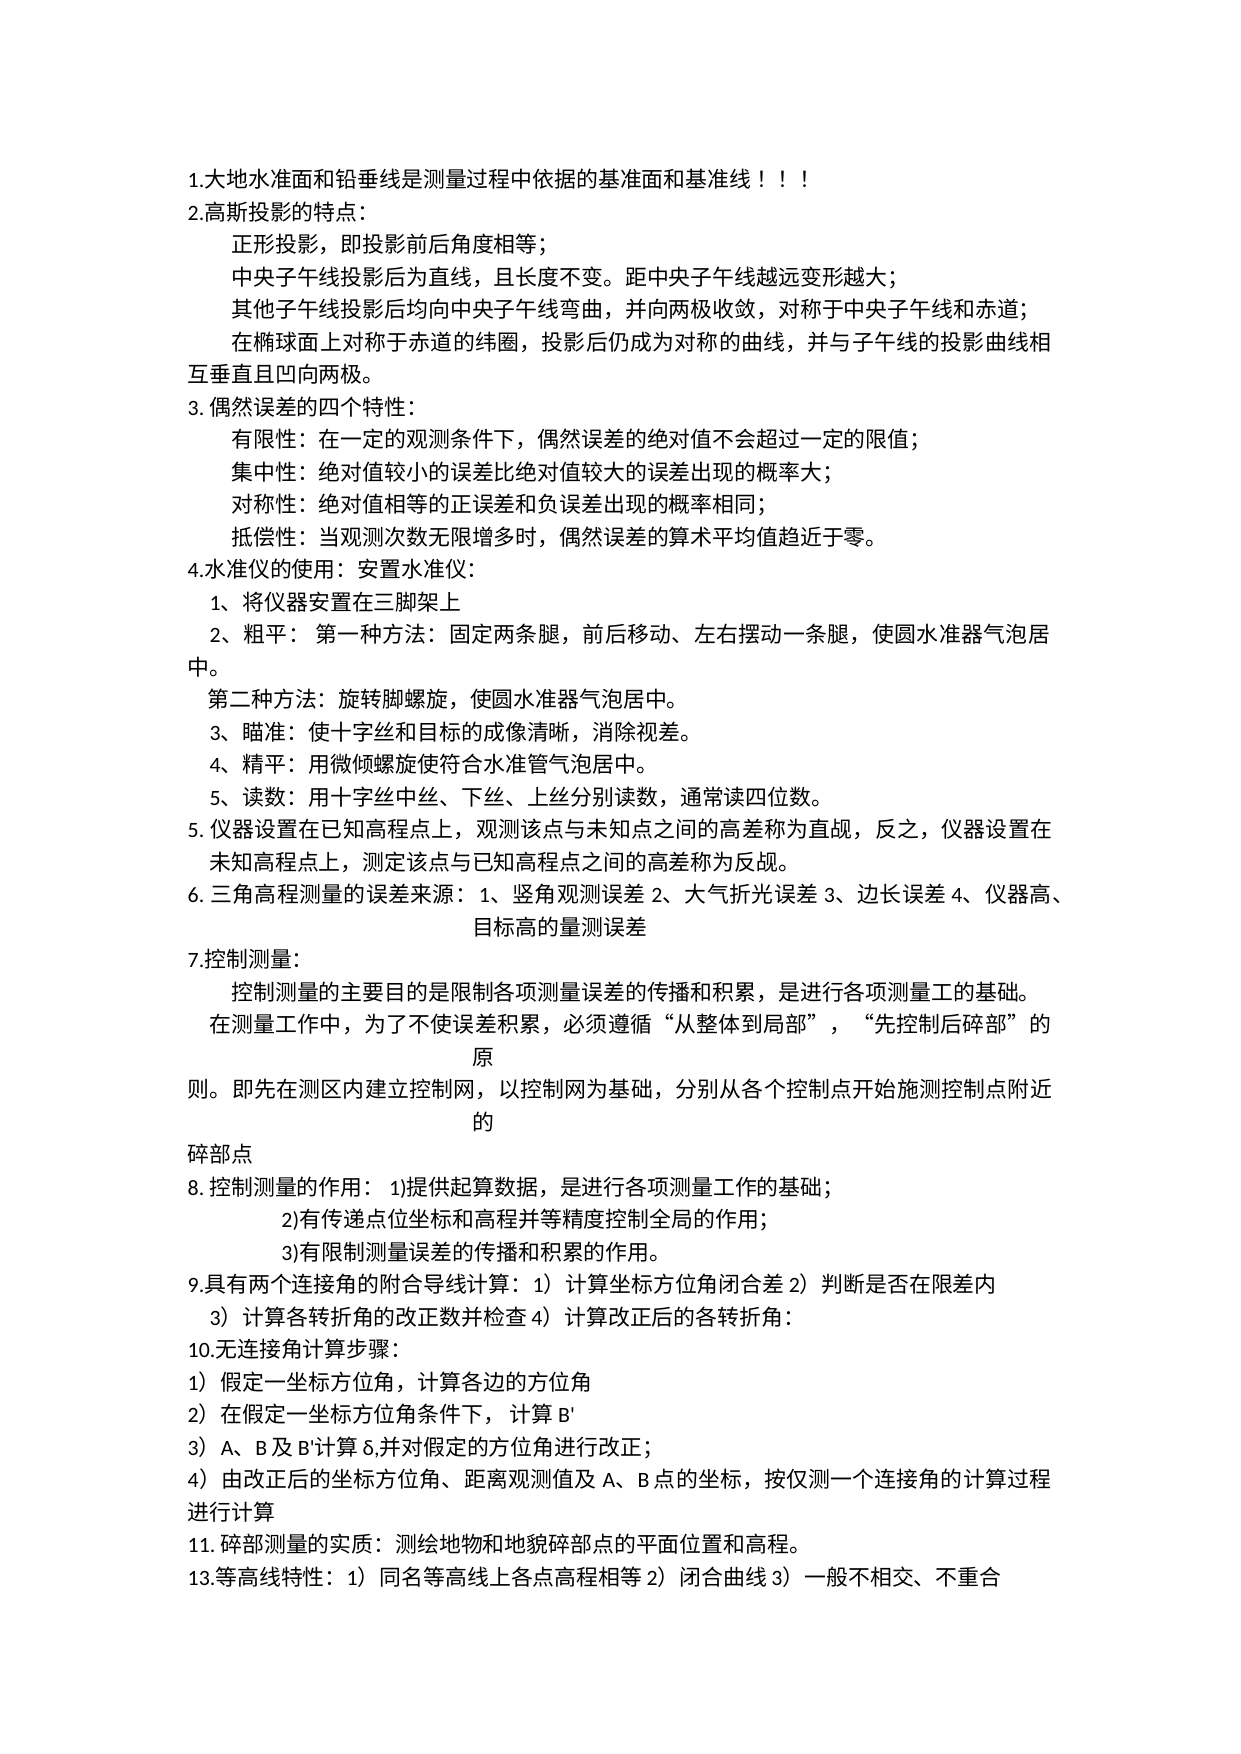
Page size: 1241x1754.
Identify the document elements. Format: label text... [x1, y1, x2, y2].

text 中央子午线投影后为直线，且长度不变。距中央子午线越远变形越大； [187, 259, 1053, 292]
text 1）假定一坐标方位角，计算各边的方位角 [187, 1364, 1053, 1397]
text 2）在假定一坐标方位角条件下， 计算B' [187, 1397, 1053, 1429]
text 7.控制测量： [187, 942, 1053, 974]
text 2.高斯投影的特点： [187, 194, 1053, 227]
text 抵偿性：当观测次数无限增多时，偶然误差的算术平均值趋近于零。 [187, 519, 1053, 552]
text 3、瞄准：使十字丝和目标的成像清晰，消除视差。 [187, 714, 1053, 747]
text 8. 控制测量的作用： 1)提供起算数据，是进行各项测量工作的基础； [187, 1169, 1053, 1202]
text 碎部点 [187, 1137, 1053, 1169]
text 对称性：绝对值相等的正误差和负误差出现的概率相同； [187, 487, 1053, 519]
text 3)有限制测量误差的传播和积累的作用。 [187, 1234, 1053, 1267]
text 5. 仪器设置在已知高程点上，观测该点与未知点之间的高差称为直觇，反之，仪器设置在未知高程点上，测定该点与已知高程点之间的高差称为反觇。 [187, 812, 1053, 877]
text 3. 偶然误差的四个特性： [187, 389, 1053, 422]
text 11. 碎部测量的实质：测绘地物和地貌碎部点的平面位置和高程。 [187, 1527, 1053, 1559]
text 2、粗平： 第一种方法：固定两条腿，前后移动、左右摆动一条腿，使圆水准器气泡居中。 [187, 617, 1053, 682]
text 在测量工作中，为了不使误差积累，必须遵循“从整体到局部”，“先控制后碎部”的原 [187, 1007, 1053, 1072]
text 正形投影，即投影前后角度相等； [187, 227, 1053, 259]
text 5、读数：用十字丝中丝、下丝、上丝分别读数，通常读四位数。 [187, 779, 1053, 812]
text 6. 三角高程测量的误差来源：1、竖角观测误差2、大气折光误差3、边长误差4、仪器高、目标高的量测误差 [187, 877, 1053, 942]
text 4、精平：用微倾螺旋使符合水准管气泡居中。 [187, 747, 1053, 779]
text 有限性：在一定的观测条件下，偶然误差的绝对值不会超过一定的限值； [187, 422, 1053, 454]
text 4）由改正后的坐标方位角、距离观测值及A、B点的坐标，按仅测一个连接角的计算过程进行计算 [187, 1462, 1053, 1527]
text 在椭球面上对称于赤道的纬圈，投影后仍成为对称的曲线，并与子午线的投影曲线相互垂直且凹向两极。 [187, 324, 1053, 389]
text 其他子午线投影后均向中央子午线弯曲，并向两极收敛，对称于中央子午线和赤道； [187, 292, 1053, 324]
text 13.等高线特性：1）同名等高线上各点高程相等2）闭合曲线3）一般不相交、不重合 [187, 1559, 1053, 1592]
text 1、将仪器安置在三脚架上 [187, 584, 1053, 617]
text 第二种方法：旋转脚螺旋，使圆水准器气泡居中。 [187, 682, 1053, 714]
text 4.水准仪的使用：安置水准仪： [187, 552, 1053, 584]
text 控制测量的主要目的是限制各项测量误差的传播和积累，是进行各项测量工的基础。 [231, 974, 1053, 1007]
text 1.大地水准面和铅垂线是测量过程中依据的基准面和基准线 ！！！ [187, 162, 1053, 194]
text 集中性：绝对值较小的误差比绝对值较大的误差出现的概率大； [187, 454, 1053, 487]
text 则。即先在测区内建立控制网，以控制网为基础，分别从各个控制点开始施测控制点附近的 [187, 1072, 1053, 1137]
text 3）A、B及B'计算δ,并对假定的方位角进行改正； [187, 1429, 1053, 1462]
text 10.无连接角计算步骤： [187, 1332, 1053, 1364]
text 9.具有两个连接角的附合导线计算：1）计算坐标方位角闭合差2）判断是否在限差内 [187, 1267, 1053, 1299]
text 3）计算各转折角的改正数并检查4）计算改正后的各转折角： [187, 1299, 1053, 1332]
text 2)有传递点位坐标和高程并等精度控制全局的作用； [187, 1202, 1053, 1234]
